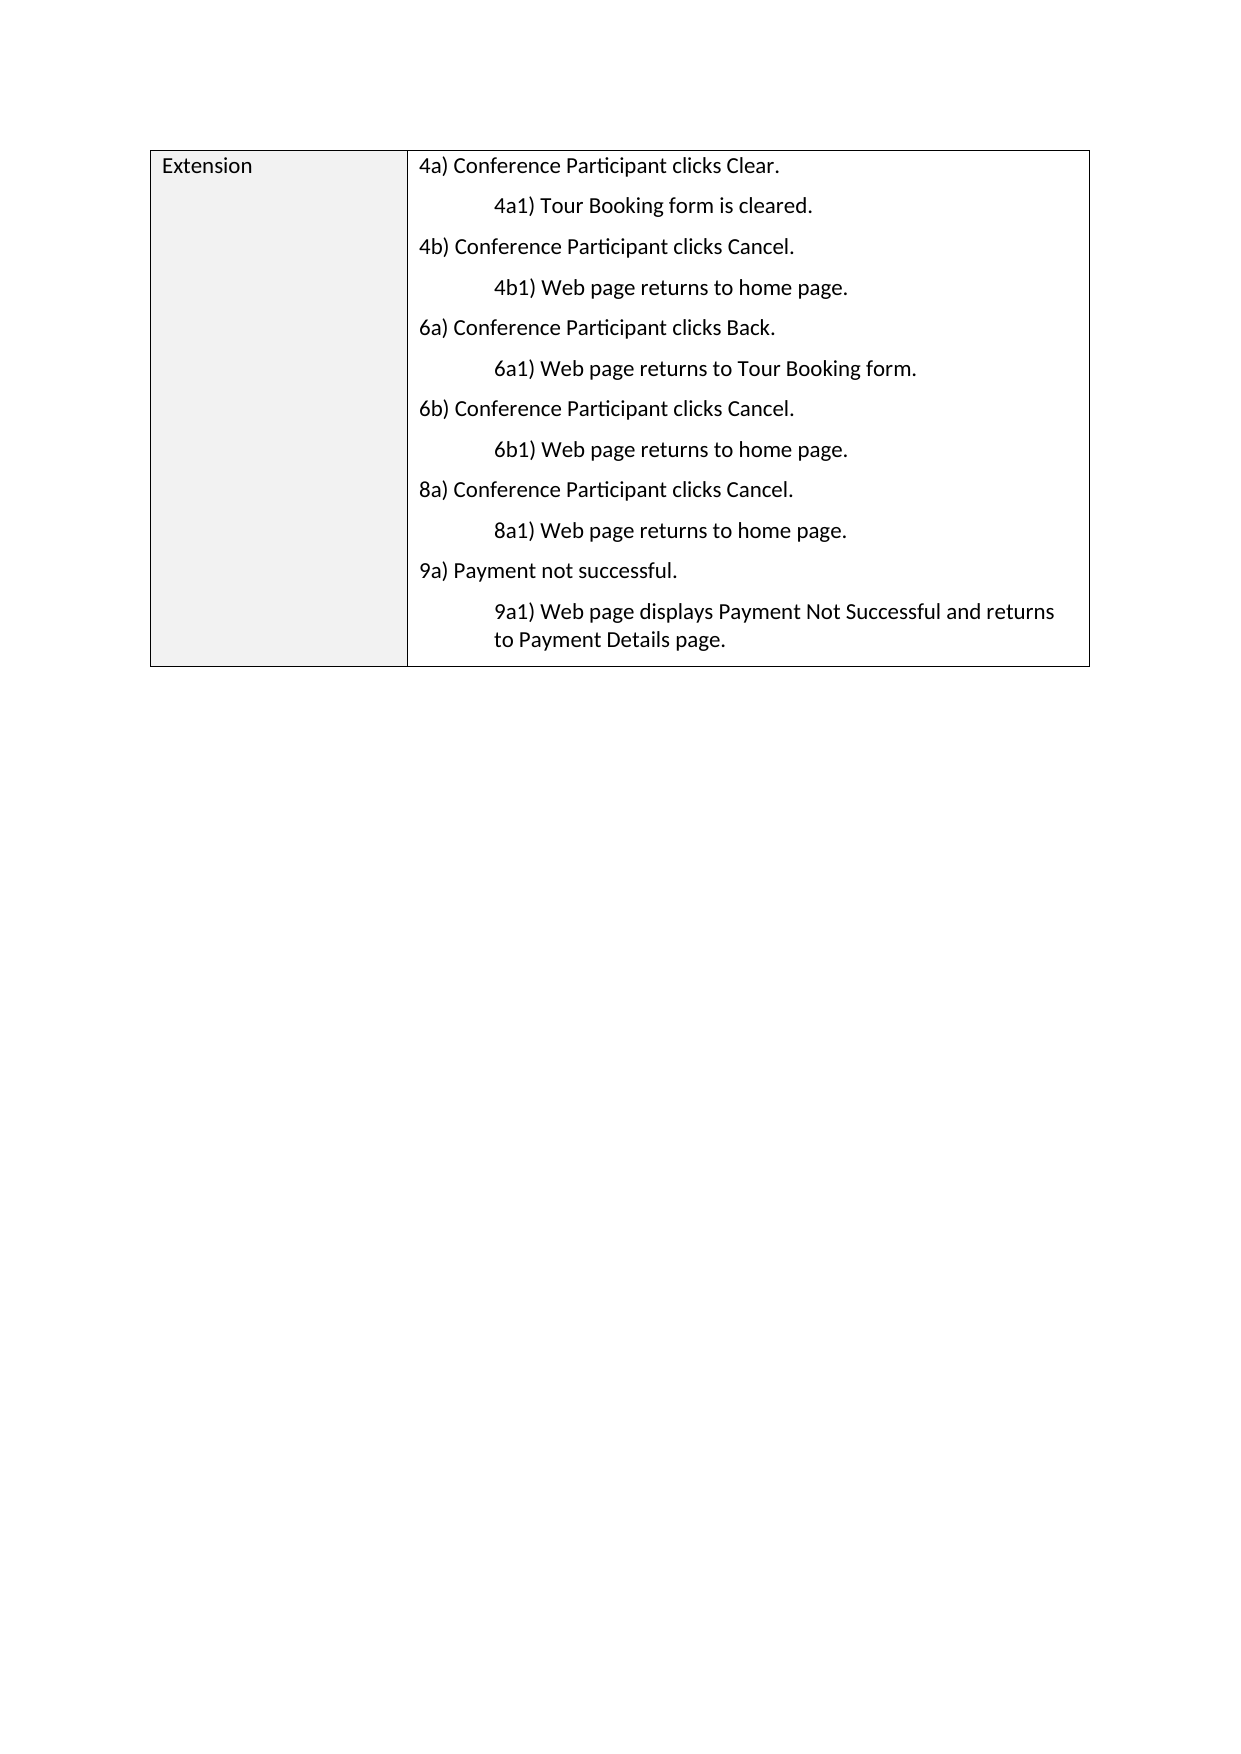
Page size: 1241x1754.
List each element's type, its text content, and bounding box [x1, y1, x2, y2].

table_cell 4a) Conference Participant clicks Clear. 4a1) Tour Booking form is cleared. 4b) Conference Participant clicks Cancel. 4b1) Web page returns to home page. 6a) Conference Participant clicks Back. 6a1) Web page returns to Tour Booking form. 6b) Conference Participant clicks Cancel. 6b1) Web page returns to home page. 8a) Conference Participant clicks Cancel. 8a1) Web page returns to home page. 9a) Payment not successful. 9a1) Web page displays Payment Not Successful and returns to Payment Details page. [408, 151, 1089, 666]
table_cell Extension [151, 151, 407, 666]
